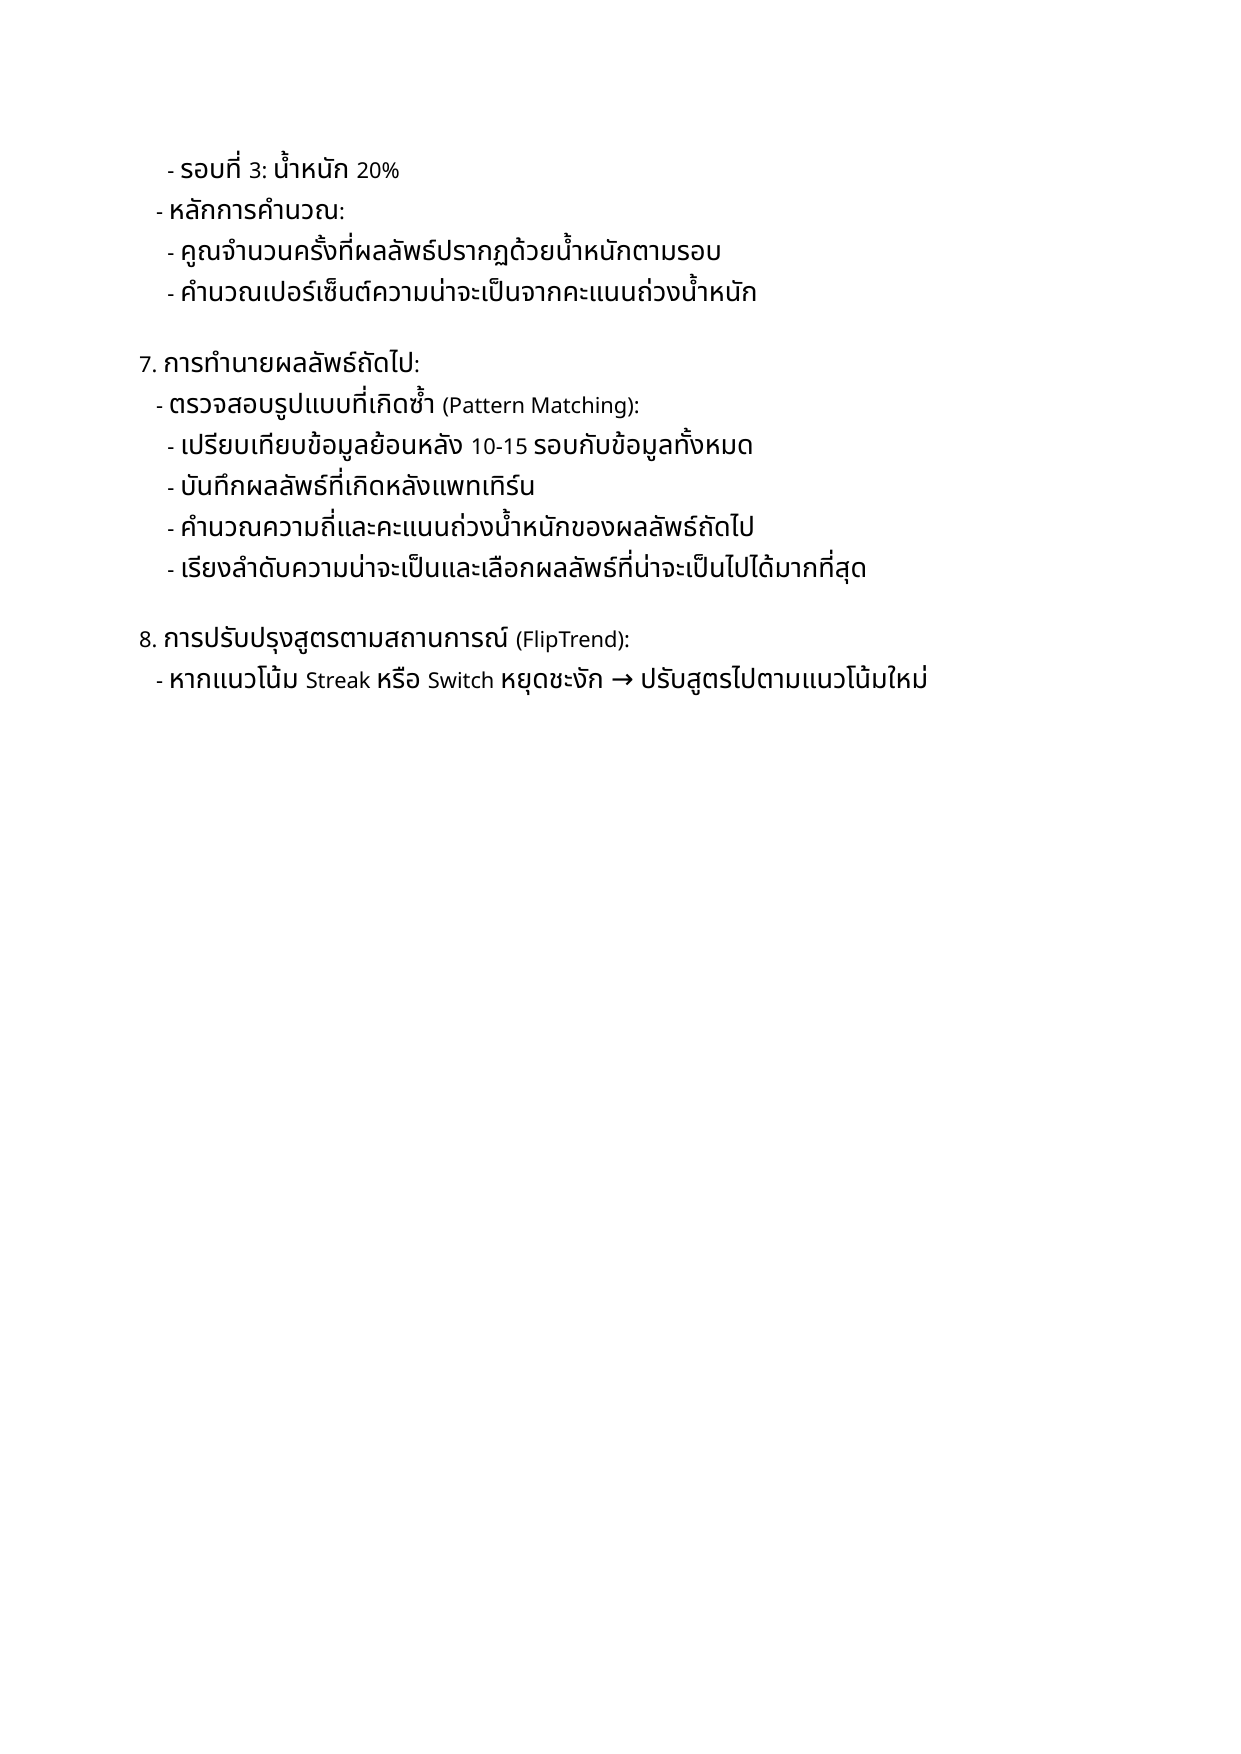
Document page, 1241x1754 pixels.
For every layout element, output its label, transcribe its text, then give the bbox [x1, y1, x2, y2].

text - ตรวจสอบรูปแบบที่เกิดซ้ำ (Pattern Matching): [139, 384, 1101, 425]
text - หลักการคำนวณ: [139, 191, 1101, 232]
text - รอบที่ 3: น้ำหนัก 20% [139, 150, 1101, 191]
text - เปรียบเทียบข้อมูลย้อนหลัง 10-15 รอบกับข้อมูลทั้งหมด [139, 425, 1101, 466]
text - หากแนวโน้ม Streak หรือ Switch หยุดชะงัก → ปรับสูตรไปตามแนวโน้มใหม่ [139, 660, 1101, 701]
text 7. การทำนายผลลัพธ์ถัดไป: [139, 343, 1101, 384]
text - คำนวณความถี่และคะแนนถ่วงน้ำหนักของผลลัพธ์ถัดไป [139, 507, 1101, 548]
text - คูณจำนวนครั้งที่ผลลัพธ์ปรากฏด้วยน้ำหนักตามรอบ [139, 232, 1101, 273]
text 8. การปรับปรุงสูตรตามสถานการณ์ (FlipTrend): [139, 619, 1101, 660]
text - บันทึกผลลัพธ์ที่เกิดหลังแพทเทิร์น [139, 466, 1101, 507]
text - เรียงลำดับความน่าจะเป็นและเลือกผลลัพธ์ที่น่าจะเป็นไปได้มากที่สุด [139, 548, 1101, 589]
text - คำนวณเปอร์เซ็นต์ความน่าจะเป็นจากคะแนนถ่วงน้ำหนัก [139, 273, 1101, 314]
